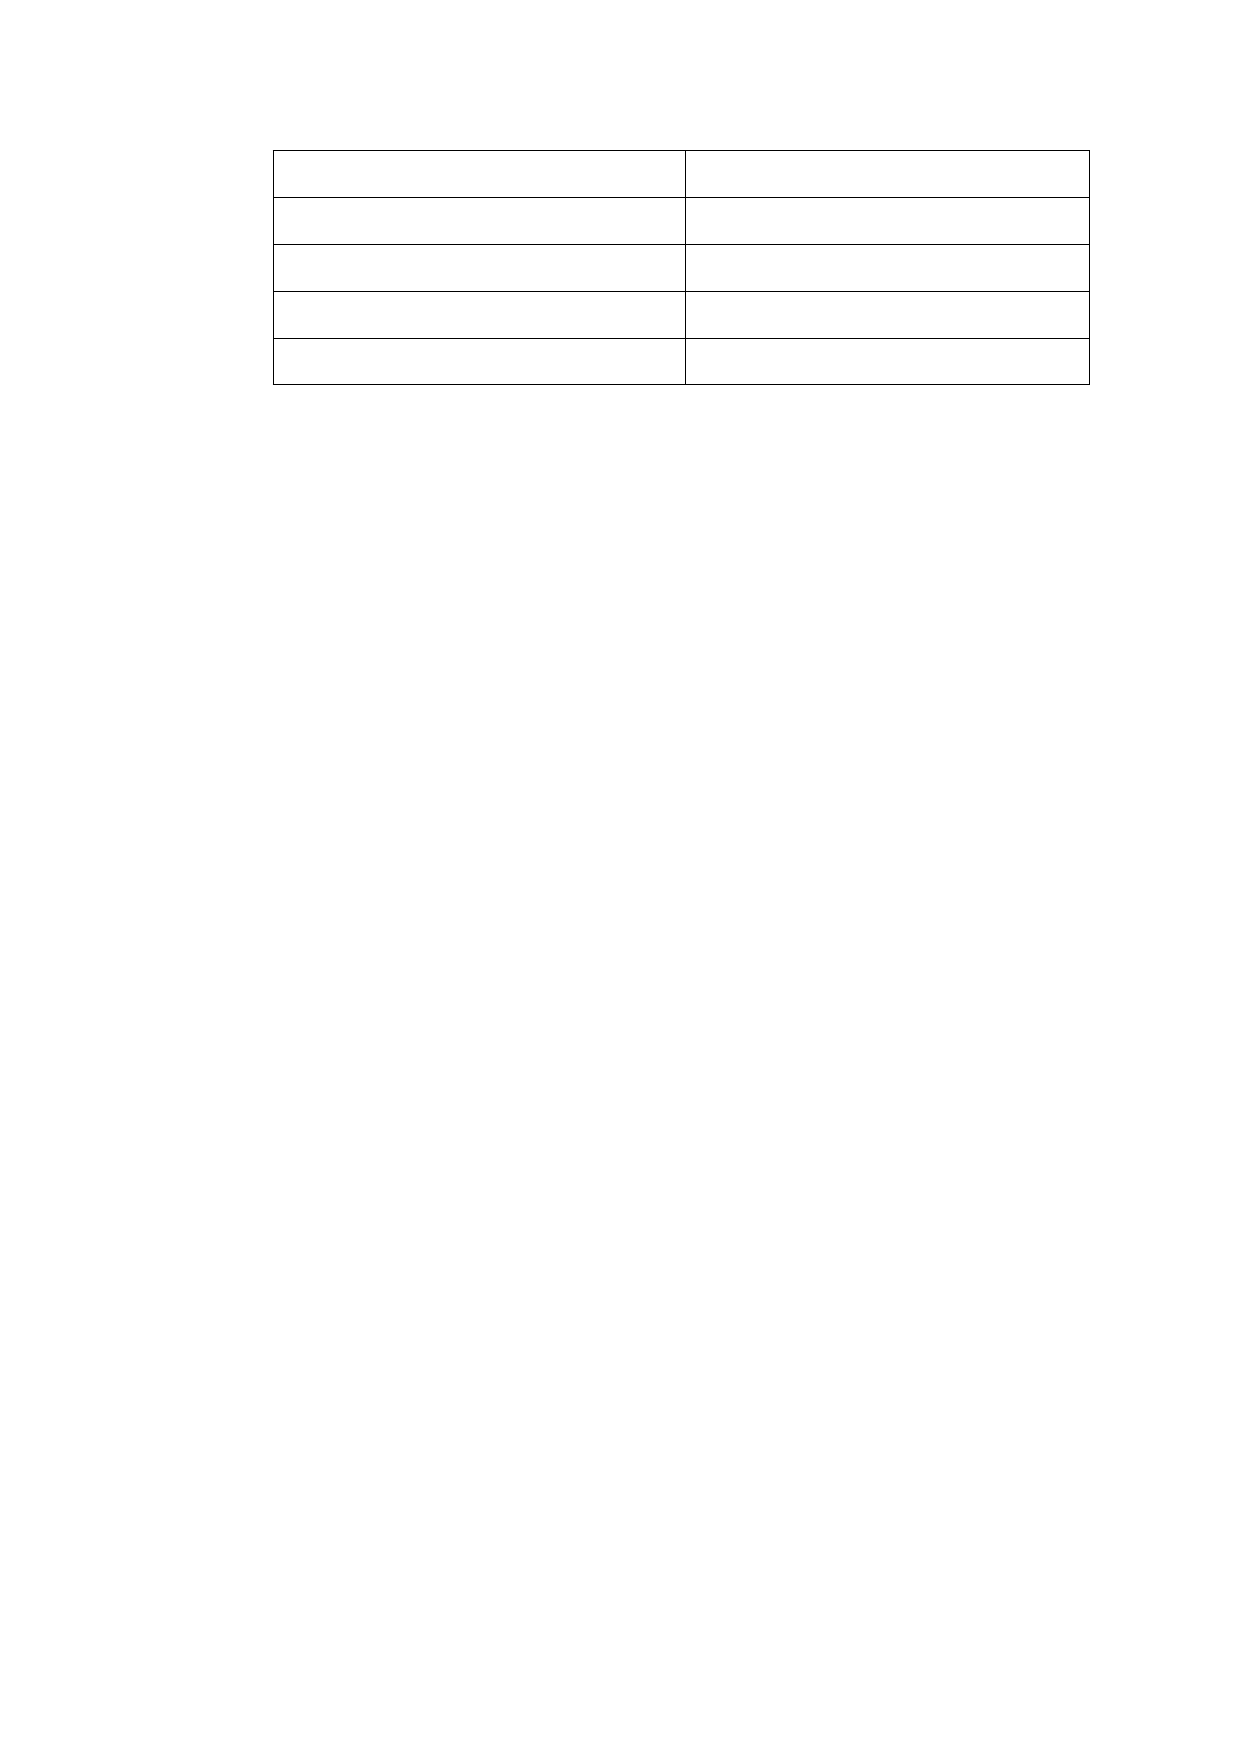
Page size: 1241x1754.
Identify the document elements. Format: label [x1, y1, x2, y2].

table_cell [274, 245, 685, 291]
table_cell [274, 198, 685, 244]
table_cell [686, 198, 1089, 244]
table_cell [274, 339, 685, 384]
table_cell [686, 339, 1089, 384]
table_cell [686, 151, 1089, 197]
table_cell [686, 245, 1089, 291]
table_cell [274, 151, 685, 197]
table_cell [274, 292, 685, 337]
table_cell [686, 292, 1089, 337]
